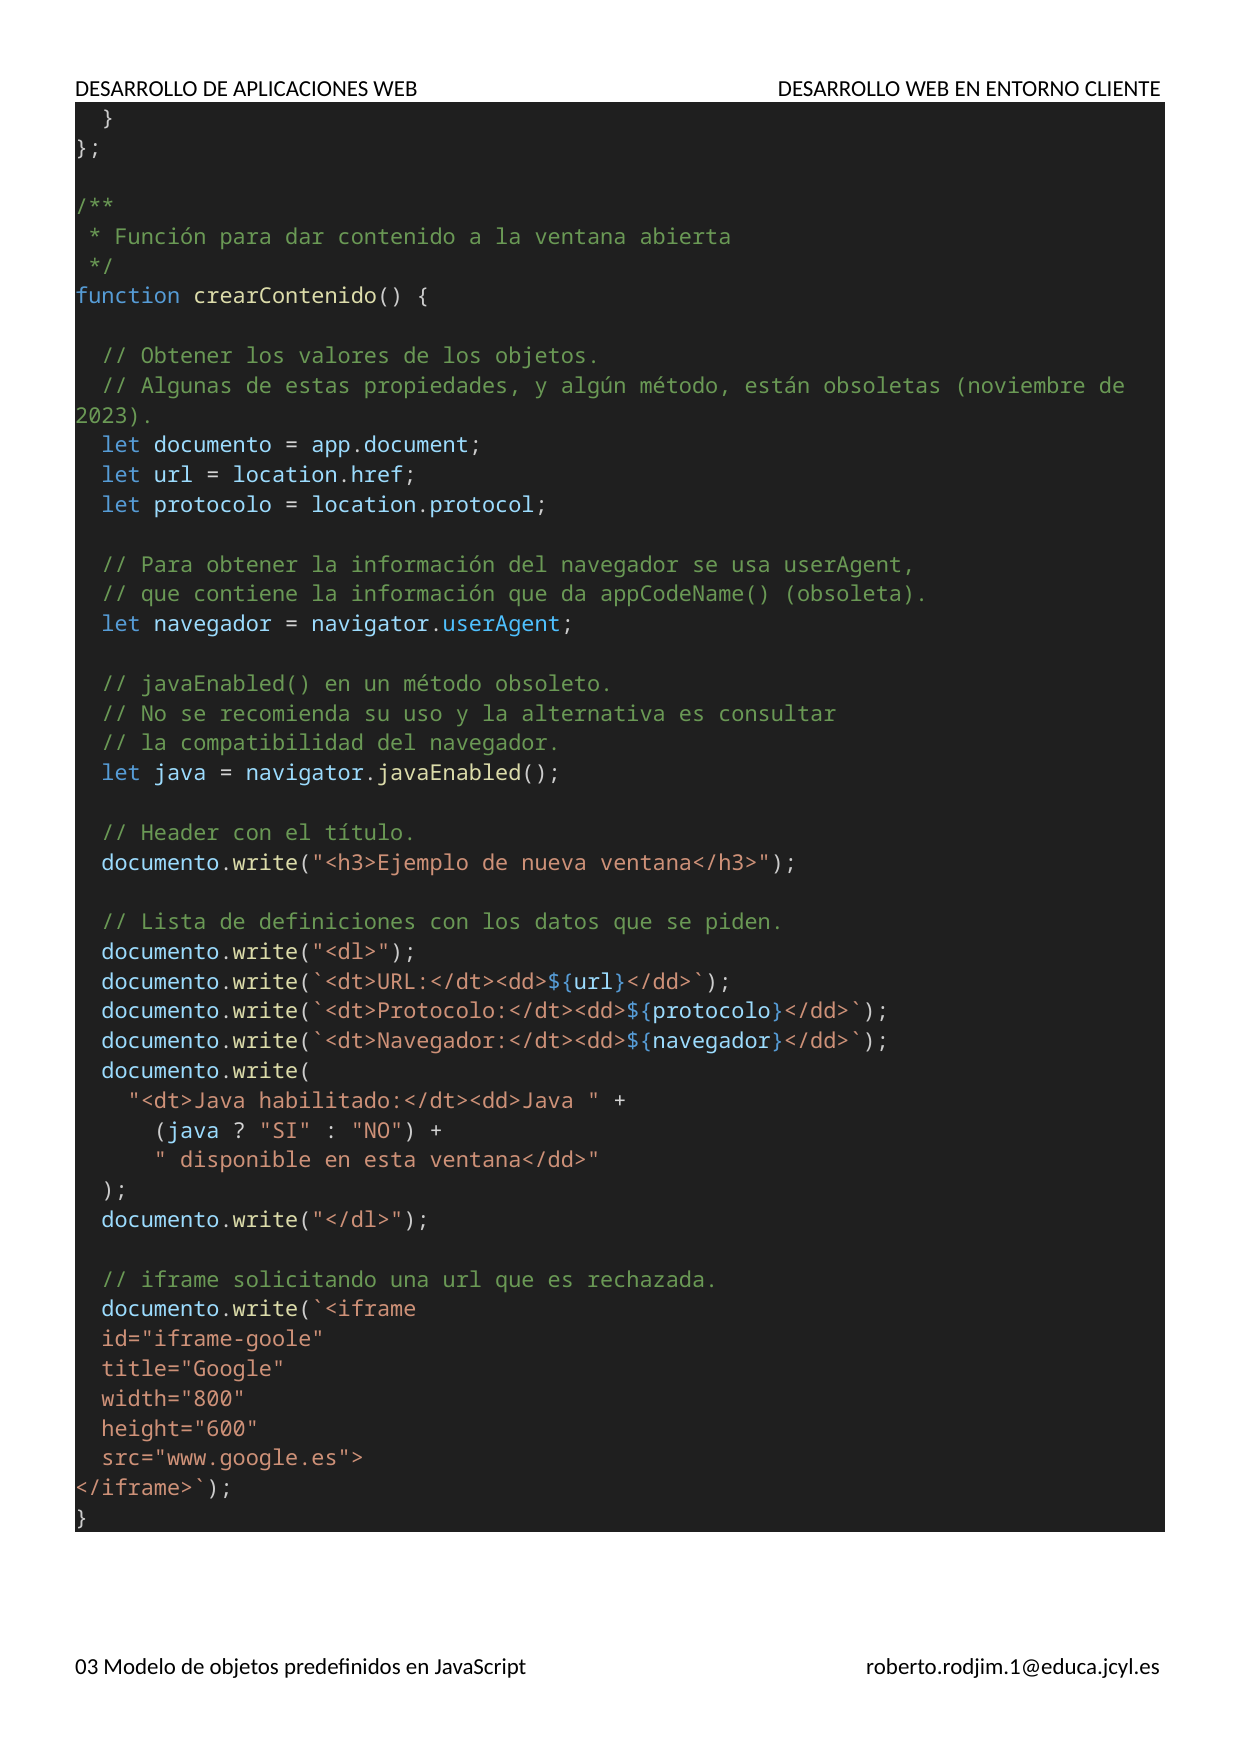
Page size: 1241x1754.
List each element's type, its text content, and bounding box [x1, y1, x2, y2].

text */ [75, 251, 1165, 281]
text // Header con el título. [75, 817, 1165, 847]
text // la compatibilidad del navegador. [75, 727, 1165, 757]
text height="600" [75, 1413, 1165, 1442]
text // Algunas de estas propiedades, y algún método, están obsoletas (noviembre de 2023). [75, 370, 1165, 429]
text }; [75, 132, 1165, 161]
text "<dt>Java habilitado:</dt><dd>Java " + [75, 1085, 1165, 1115]
text id="iframe-goole" [75, 1323, 1165, 1353]
text // javaEnabled() en un método obsoleto. [75, 668, 1165, 698]
text /** [75, 191, 1165, 221]
text documento.write(`<dt>URL:</dt><dd>${url}</dd>`); [75, 966, 1165, 996]
text documento.write("<dl>"); [75, 936, 1165, 966]
text title="Google" [75, 1353, 1165, 1383]
text // Para obtener la información del navegador se usa userAgent, [75, 549, 1165, 578]
text // iframe solicitando una url que es rechazada. [75, 1264, 1165, 1293]
text function crearContenido() { [75, 281, 1165, 310]
text let navegador = navigator.userAgent; [75, 608, 1165, 638]
text documento.write(`<dt>Protocolo:</dt><dd>${protocolo}</dd>`); [75, 996, 1165, 1025]
text let url = location.href; [75, 459, 1165, 489]
text documento.write( [75, 1055, 1165, 1085]
text " disponible en esta ventana</dd>" [75, 1144, 1165, 1174]
text } [75, 1502, 1165, 1532]
text ); [75, 1174, 1165, 1204]
text // Lista de definiciones con los datos que se piden. [75, 906, 1165, 936]
text width="800" [75, 1383, 1165, 1413]
text // que contiene la información que da appCodeName() (obsoleta). [75, 578, 1165, 608]
text let java = navigator.javaEnabled(); [75, 757, 1165, 787]
text } [75, 102, 1165, 132]
text // Obtener los valores de los objetos. [75, 340, 1165, 370]
text // No se recomienda su uso y la alternativa es consultar [75, 698, 1165, 727]
text * Función para dar contenido a la ventana abierta [75, 221, 1165, 251]
text src="www.google.es"> [75, 1442, 1165, 1472]
text documento.write("<h3>Ejemplo de nueva ventana</h3>"); [75, 847, 1165, 876]
text let protocolo = location.protocol; [75, 489, 1165, 519]
text let documento = app.document; [75, 429, 1165, 459]
text documento.write("</dl>"); [75, 1204, 1165, 1234]
text </iframe>`); [75, 1472, 1165, 1502]
text documento.write(`<dt>Navegador:</dt><dd>${navegador}</dd>`); [75, 1025, 1165, 1055]
text documento.write(`<iframe [75, 1293, 1165, 1323]
text (java ? "SI" : "NO") + [75, 1115, 1165, 1144]
